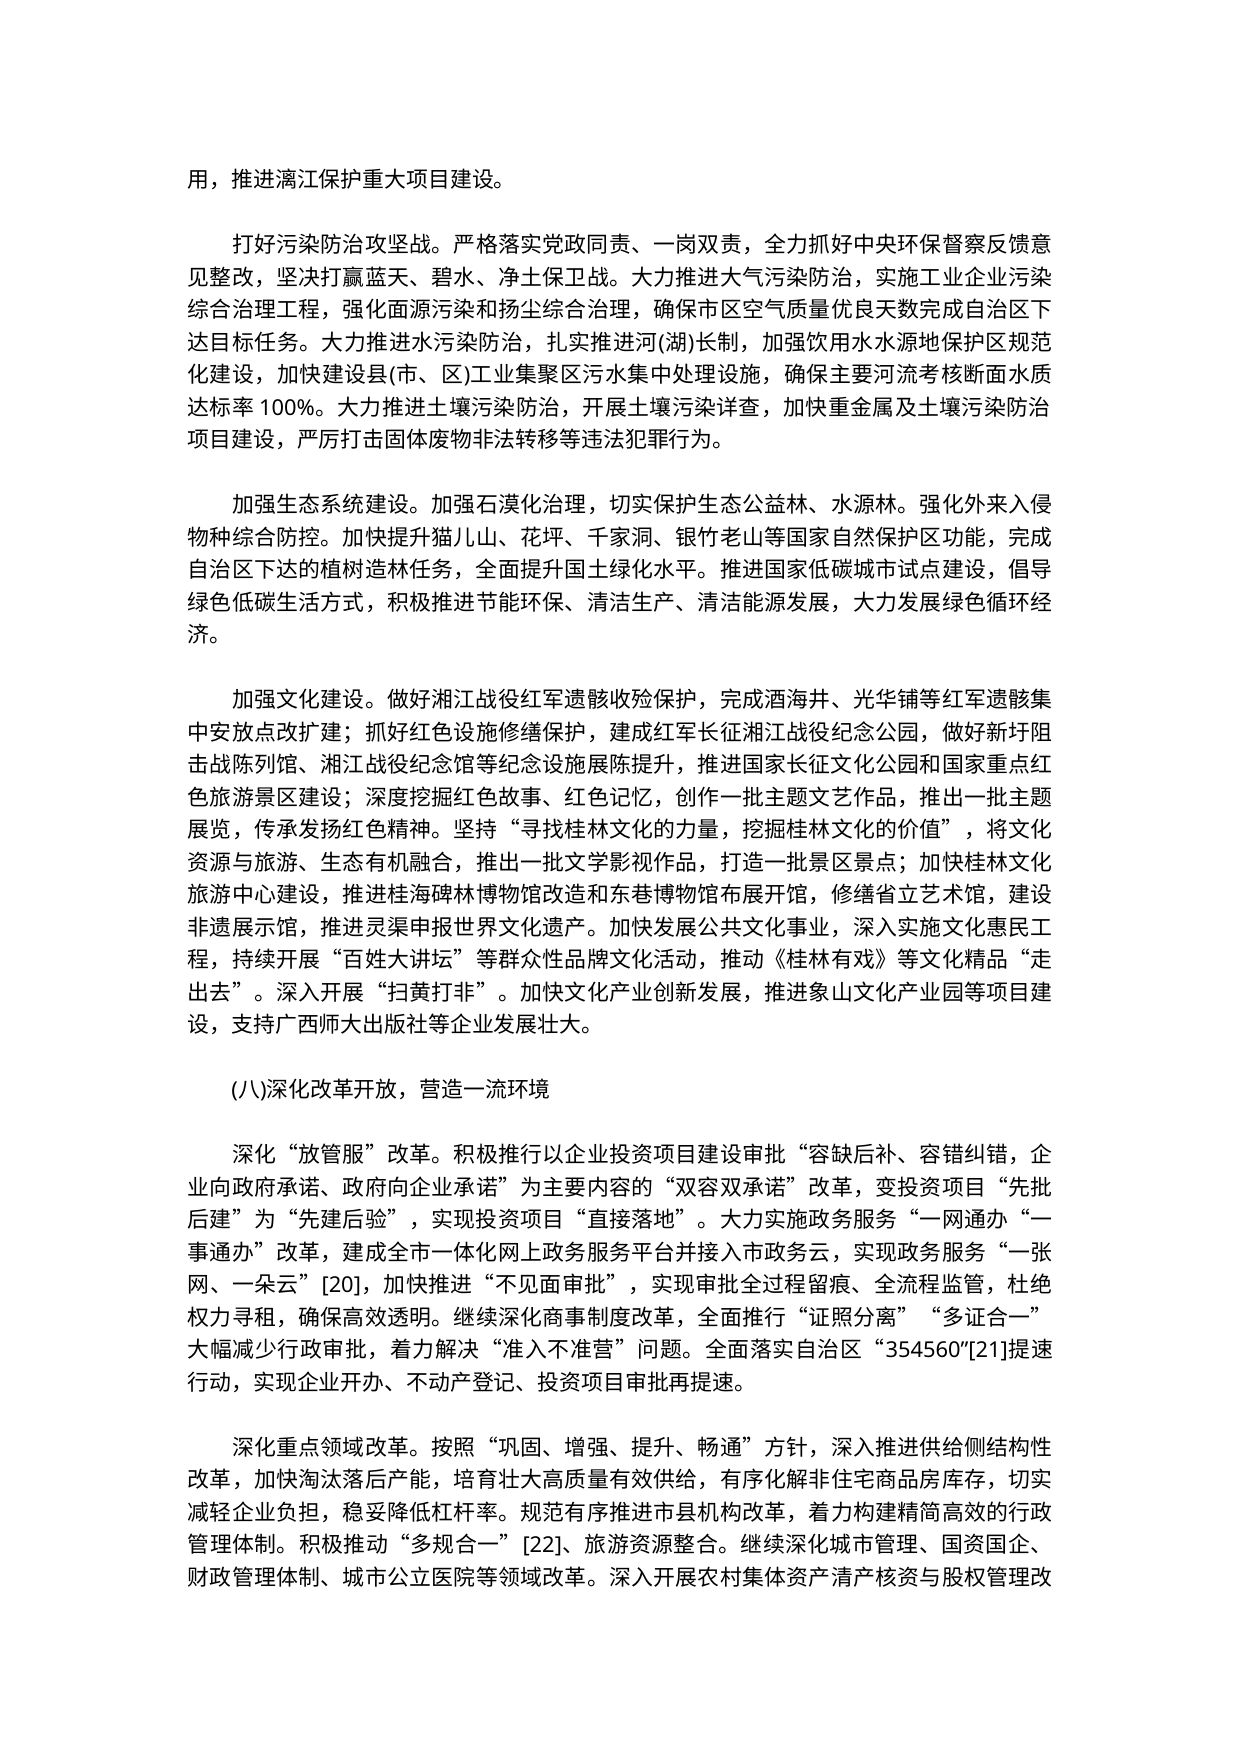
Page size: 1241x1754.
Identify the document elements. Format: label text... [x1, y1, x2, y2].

text 加强文化建设。做好湘江战役红军遗骸收殓保护，完成酒海井、光华铺等红军遗骸集中安放点改扩建；抓好红色设施修缮保护，建成红军长征湘江战役纪念公园，做好新圩阻击战陈列馆、湘江战役纪念馆等纪念设施展陈提升，推进国家长征文化公园和国家重点红色旅游景区建设；深度挖掘红色故事、红色记忆，创作一批主题文艺作品，推出一批主题展览，传承发扬红色精神。坚持“寻找桂林文化的力量，挖掘桂林文化的价值”，将文化资源与旅游、生态有机融合，推出一批文学影视作品，打造一批景区景点；加快桂林文化旅游中心建设，推进桂海碑林博物馆改造和东巷博物馆布展开馆，修缮省立艺术馆，建设非遗展示馆，推进灵渠申报世界文化遗产。加快发展公共文化事业，深入实施文化惠民工程，持续开展“百姓大讲坛”等群众性品牌文化活动，推动《桂林有戏》等文化精品“走出去”。深入开展“扫黄打非”。加快文化产业创新发展，推进象山文化产业园等项目建设，支持广西师大出版社等企业发展壮大。 [187, 682, 1053, 1039]
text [187, 162, 1053, 194]
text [187, 1429, 1053, 1592]
text 加强生态系统建设。加强石漠化治理，切实保护生态公益林、水源林。强化外来入侵物种综合防控。加快提升猫儿山、花坪、千家洞、银竹老山等国家自然保护区功能，完成自治区下达的植树造林任务，全面提升国土绿化水平。推进国家低碳城市试点建设，倡导绿色低碳生活方式，积极推进节能环保、清洁生产、清洁能源发展，大力发展绿色循环经济。 [187, 487, 1053, 649]
text 深化“放管服”改革。积极推行以企业投资项目建设审批“容缺后补、容错纠错，企业向政府承诺、政府向企业承诺”为主要内容的“双容双承诺”改革，变投资项目“先批后建”为“先建后验”，实现投资项目“直接落地”。大力实施政务服务“一网通办“一事通办”改革，建成全市一体化网上政务服务平台并接入市政务云，实现政务服务“一张网、一朵云”[20]，加快推进“不见面审批”，实现审批全过程留痕、全流程监管，杜绝权力寻租，确保高效透明。继续深化商事制度改革，全面推行“证照分离”“多证合一”，大幅减少行政审批，着力解决“准入不准营”问题。全面落实自治区“354560”[21]提速行动，实现企业开办、不动产登记、投资项目审批再提速。 [187, 1137, 1053, 1397]
text (八)深化改革开放，营造一流环境 [187, 1072, 1053, 1104]
text 打好污染防治攻坚战。严格落实党政同责、一岗双责，全力抓好中央环保督察反馈意见整改，坚决打赢蓝天、碧水、净土保卫战。大力推进大气污染防治，实施工业企业污染综合治理工程，强化面源污染和扬尘综合治理，确保市区空气质量优良天数完成自治区下达目标任务。大力推进水污染防治，扎实推进河(湖)长制，加强饮用水水源地保护区规范化建设，加快建设县(市、区)工业集聚区污水集中处理设施，确保主要河流考核断面水质达标率100%。大力推进土壤污染防治，开展土壤污染详查，加快重金属及土壤污染防治项目建设，严厉打击固体废物非法转移等违法犯罪行为。 [187, 227, 1053, 454]
